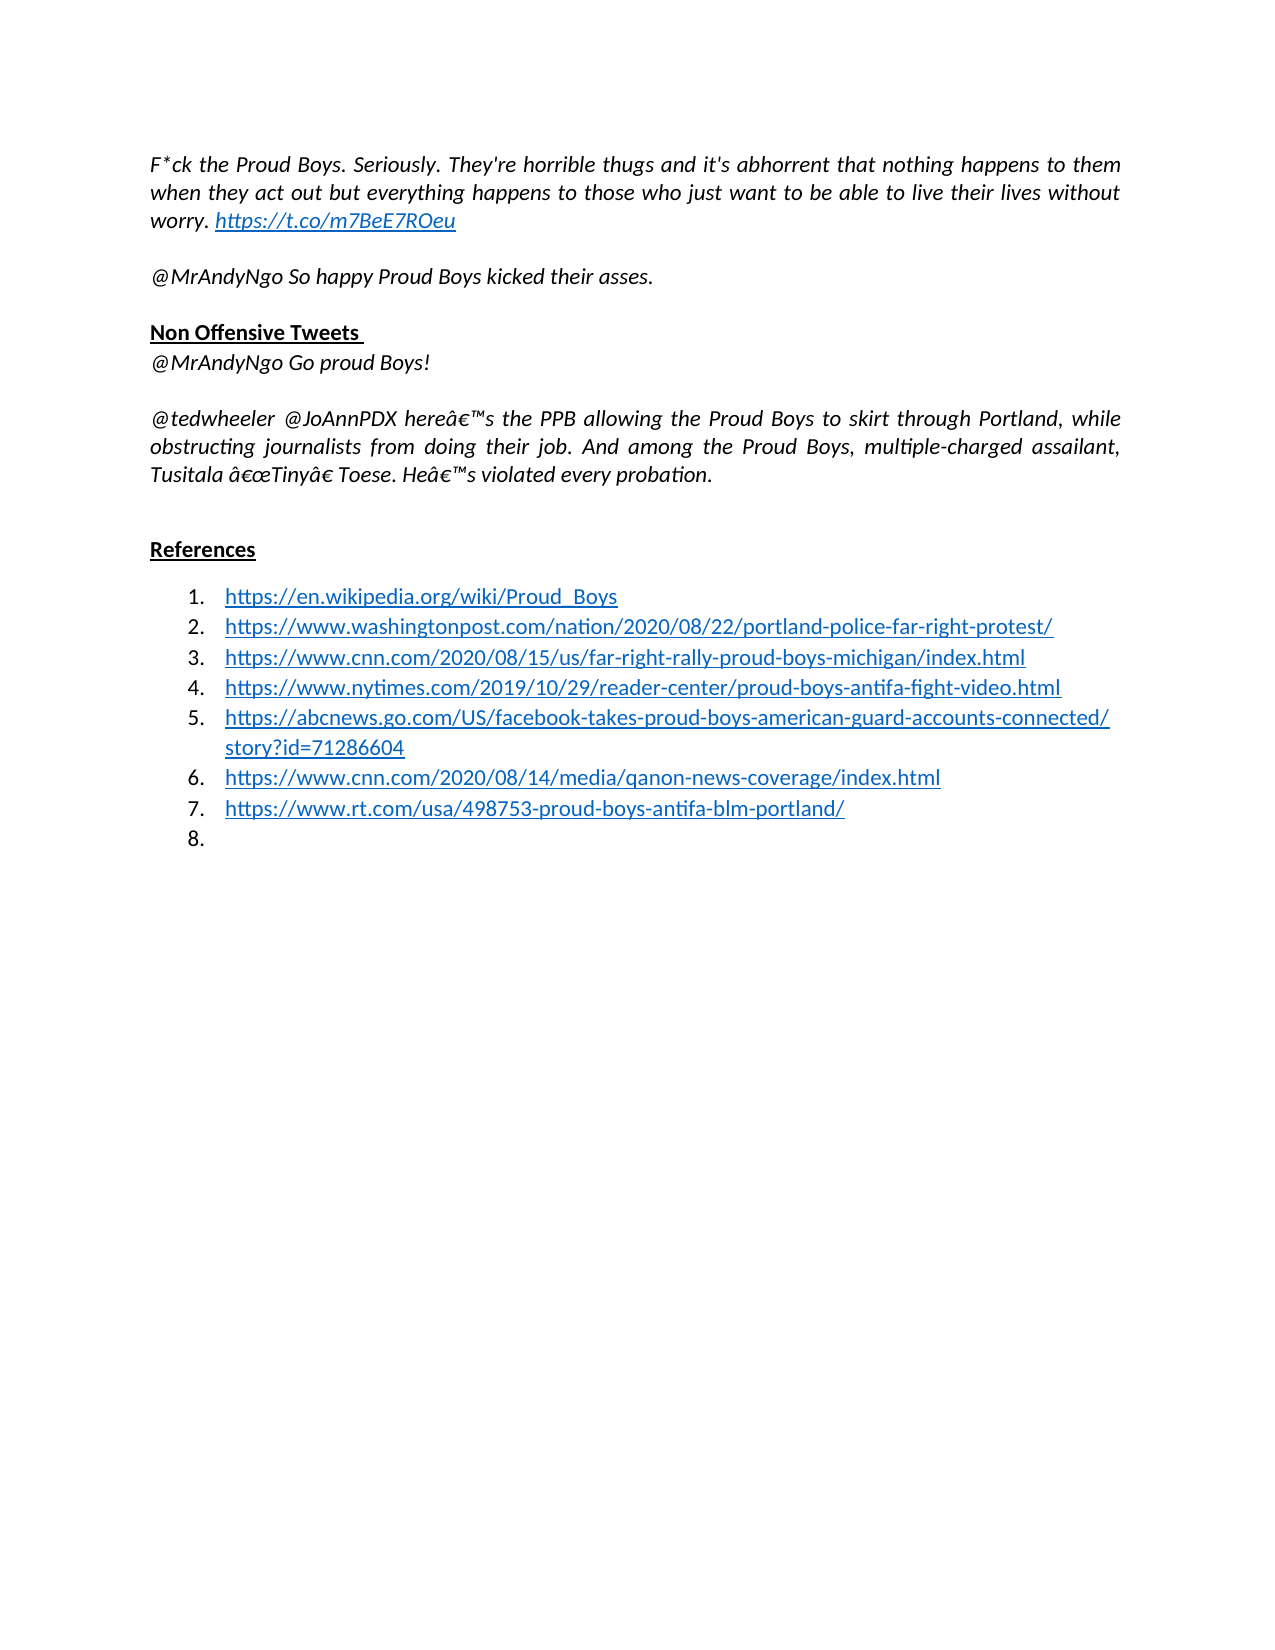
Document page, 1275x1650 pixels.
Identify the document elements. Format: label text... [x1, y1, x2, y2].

list https://www.cnn.com/2020/08/15/us/far-right-rally-proud-boys-michigan/index.html [187, 643, 1125, 671]
list https://www.cnn.com/2020/08/14/media/qanon-news-coverage/index.html [187, 763, 1125, 791]
list https://www.nytimes.com/2019/10/29/reader-center/proud-boys-antifa-fight-video.html [187, 673, 1125, 701]
text References [150, 535, 1125, 563]
text @MrAndyNgo Go proud Boys! [150, 348, 1125, 376]
list https://www.rt.com/usa/498753-proud-boys-antifa-blm-portland/ [187, 794, 1125, 822]
text Non Offensive Tweets [150, 318, 1125, 346]
list https://www.washingtonpost.com/nation/2020/08/22/portland-police-far-right-protest/ [187, 612, 1125, 640]
text @tedwheeler @JoAnnPDX hereâ€™s the PPB allowing the Proud Boys to skirt through Portland, while obstructing journalists from doing their job. And among the Proud Boys, multiple-charged assailant, Tusitala â€œTinyâ€ Toese. Heâ€™s violated every probation. [150, 404, 1125, 488]
list https://en.wikipedia.org/wiki/Proud_Boys [187, 582, 1125, 610]
list https://abcnews.go.com/US/facebook-takes-proud-boys-american-guard-accounts-connected/story?id=71286604 [187, 703, 1125, 761]
text @MrAndyNgo So happy Proud Boys kicked their asses. [150, 262, 1125, 290]
text F*ck the Proud Boys. Seriously. They're horrible thugs and it's abhorrent that nothing happens to them when they act out but everything happens to those who just want to be able to live their lives without worry. https://t.co/m7BeE7ROeu [150, 150, 1125, 234]
